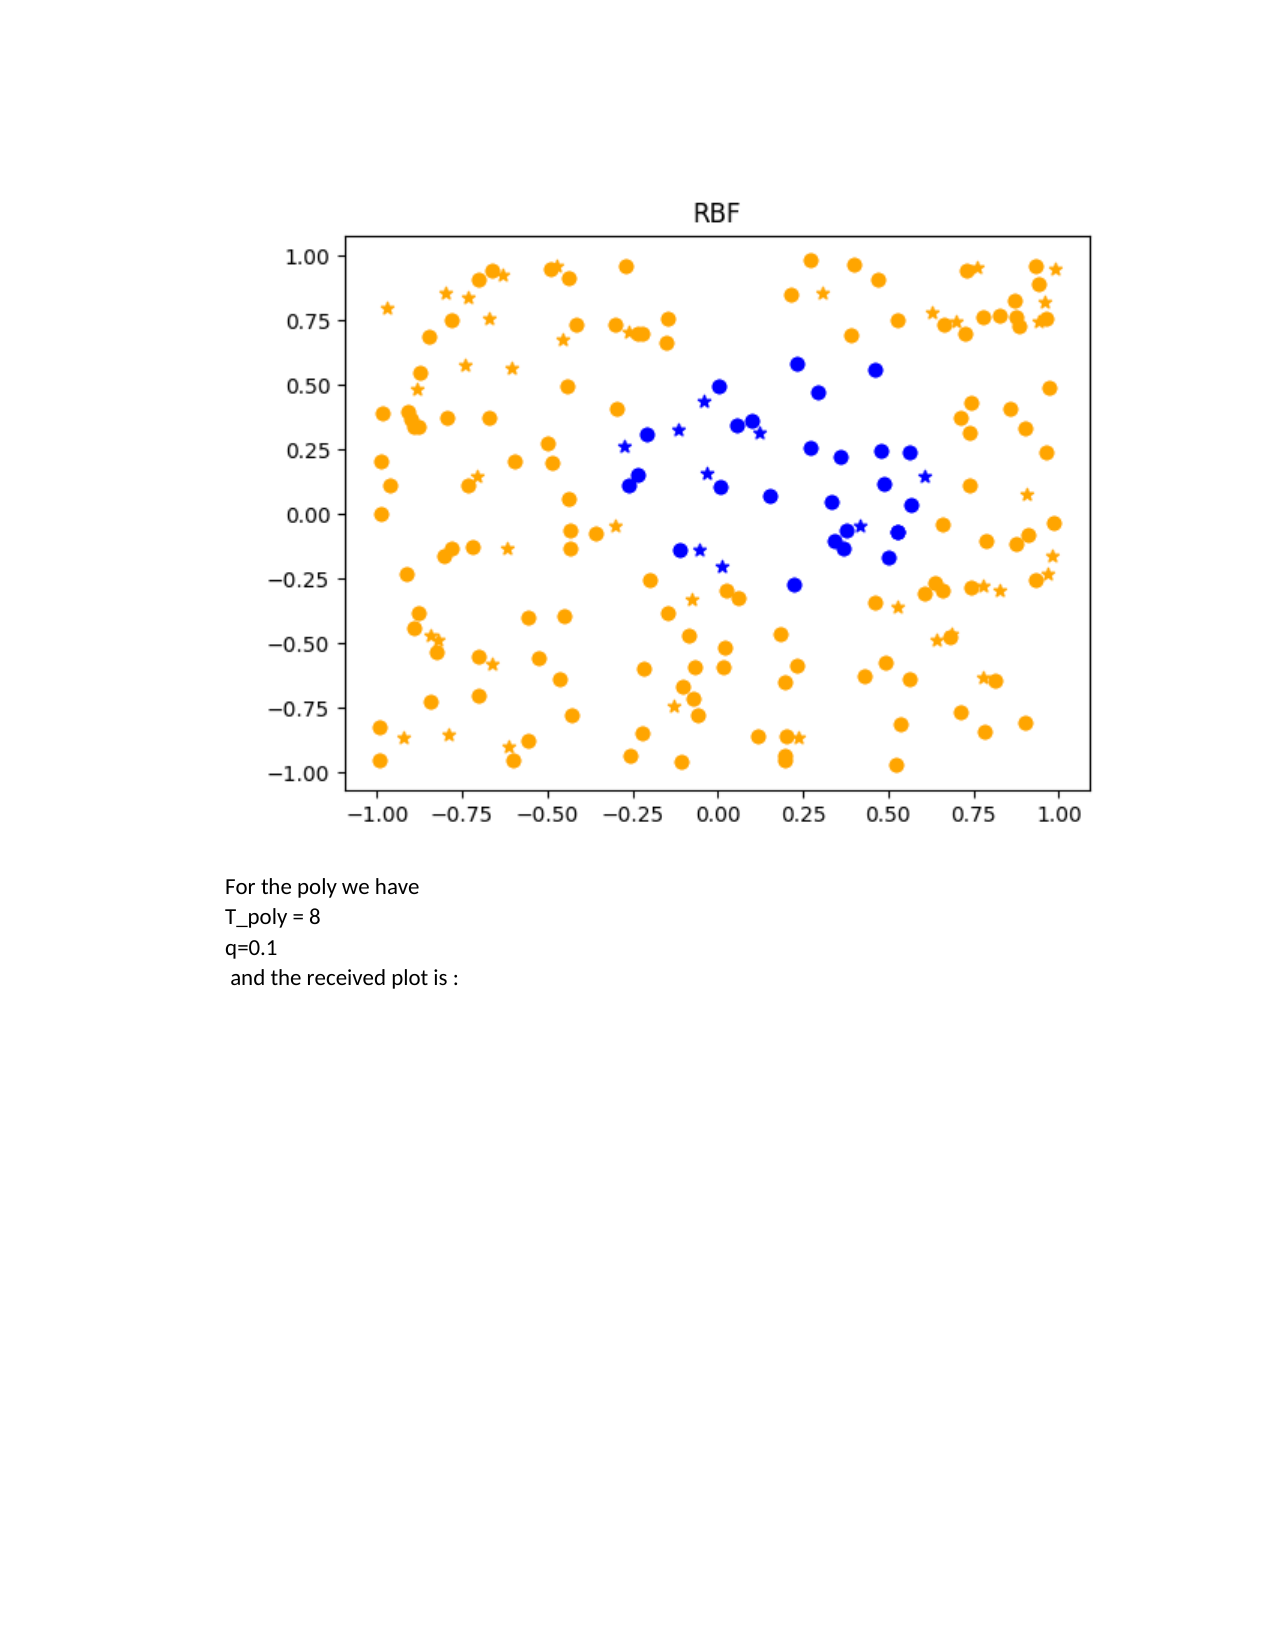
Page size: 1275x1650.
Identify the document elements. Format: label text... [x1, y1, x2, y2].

list and the received plot is : [225, 963, 1125, 991]
list T_poly = 8 [225, 902, 1125, 930]
picture [225, 150, 1185, 870]
list For the poly we have [225, 872, 1125, 900]
list q=0.1 [225, 933, 1125, 961]
